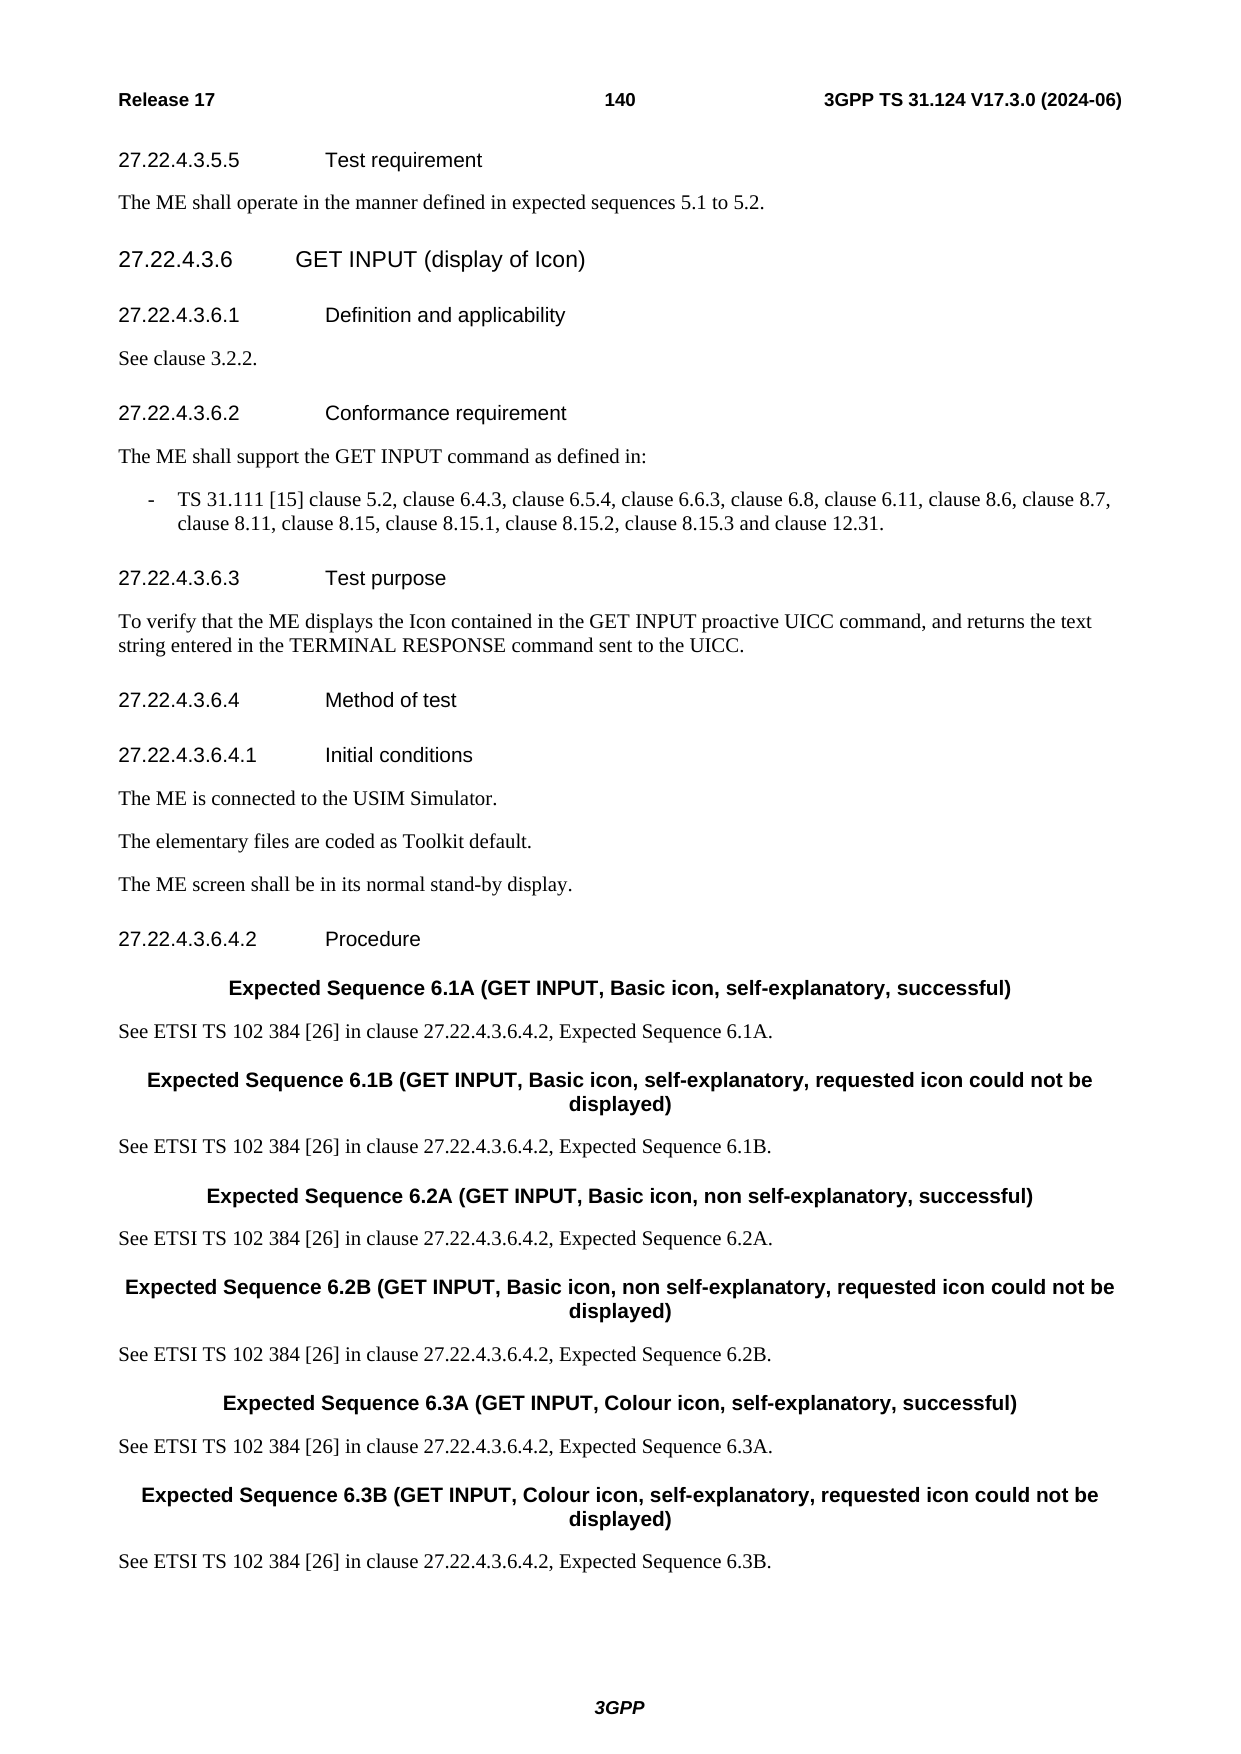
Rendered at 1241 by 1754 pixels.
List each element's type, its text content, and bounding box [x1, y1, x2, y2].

text The ME is connected to the USIM Simulator. [118, 786, 1122, 810]
text See ETSI TS 102 384 [26] in clause 27.22.4.3.6.4.2, Expected Sequence 6.3B. [118, 1549, 1122, 1573]
text See ETSI TS 102 384 [26] in clause 27.22.4.3.6.4.2, Expected Sequence 6.2A. [118, 1226, 1122, 1250]
text See ETSI TS 102 384 [26] in clause 27.22.4.3.6.4.2, Expected Sequence 6.3A. [118, 1434, 1122, 1458]
text Expected Sequence 6.2A (GET INPUT, Basic icon, non self-explanatory, successful) [118, 1183, 1122, 1207]
text The elementary files are coded as Toolkit default. [118, 829, 1122, 853]
text - TS 31.111 [15] clause 5.2, clause 6.4.3, clause 6.5.4, clause 6.6.3, clause 6.8, clause 6.11, clause 8.6, clause 8.7, clause 8.11, clause 8.15, clause 8.15.1, clause 8.15.2, clause 8.15.3 and clause 12.31. [148, 487, 1122, 535]
text Expected Sequence 6.3A (GET INPUT, Colour icon, self-explanatory, successful) [118, 1391, 1122, 1415]
text The ME shall support the GET INPUT command as defined in: [118, 444, 1122, 468]
text See ETSI TS 102 384 [26] in clause 27.22.4.3.6.4.2, Expected Sequence 6.1B. [118, 1134, 1122, 1158]
text 27.22.4.3.6.4 Method of test [118, 688, 1122, 712]
text The ME screen shall be in its normal stand-by display. [118, 872, 1122, 896]
text To verify that the ME displays the Icon contained in the GET INPUT proactive UICC command, and returns the text string entered in the TERMINAL RESPONSE command sent to the UICC. [118, 609, 1122, 657]
text 27.22.4.3.6.4.1 Initial conditions [118, 743, 1122, 767]
text See ETSI TS 102 384 [26] in clause 27.22.4.3.6.4.2, Expected Sequence 6.2B. [118, 1342, 1122, 1366]
text The ME shall operate in the manner defined in expected sequences 5.1 to 5.2. [118, 190, 1122, 214]
text See ETSI TS 102 384 [26] in clause 27.22.4.3.6.4.2, Expected Sequence 6.1A. [118, 1019, 1122, 1043]
text Expected Sequence 6.2B (GET INPUT, Basic icon, non self-explanatory, requested icon could not be displayed) [118, 1275, 1122, 1323]
text See clause 3.2.2. [118, 346, 1122, 370]
text Expected Sequence 6.1B (GET INPUT, Basic icon, self-explanatory, requested icon could not be displayed) [118, 1068, 1122, 1116]
text Expected Sequence 6.1A (GET INPUT, Basic icon, self-explanatory, successful) [118, 976, 1122, 1000]
subtitle 27.22.4.3.6 GET INPUT (display of Icon) [118, 246, 1122, 272]
text 27.22.4.3.6.4.2 Procedure [118, 927, 1122, 951]
text 27.22.4.3.5.5 Test requirement [118, 147, 1122, 171]
text Expected Sequence 6.3B (GET INPUT, Colour icon, self-explanatory, requested icon could not be displayed) [118, 1483, 1122, 1531]
text 27.22.4.3.6.1 Definition and applicability [118, 303, 1122, 327]
text 27.22.4.3.6.2 Conformance requirement [118, 401, 1122, 425]
text 27.22.4.3.6.3 Test purpose [118, 566, 1122, 590]
